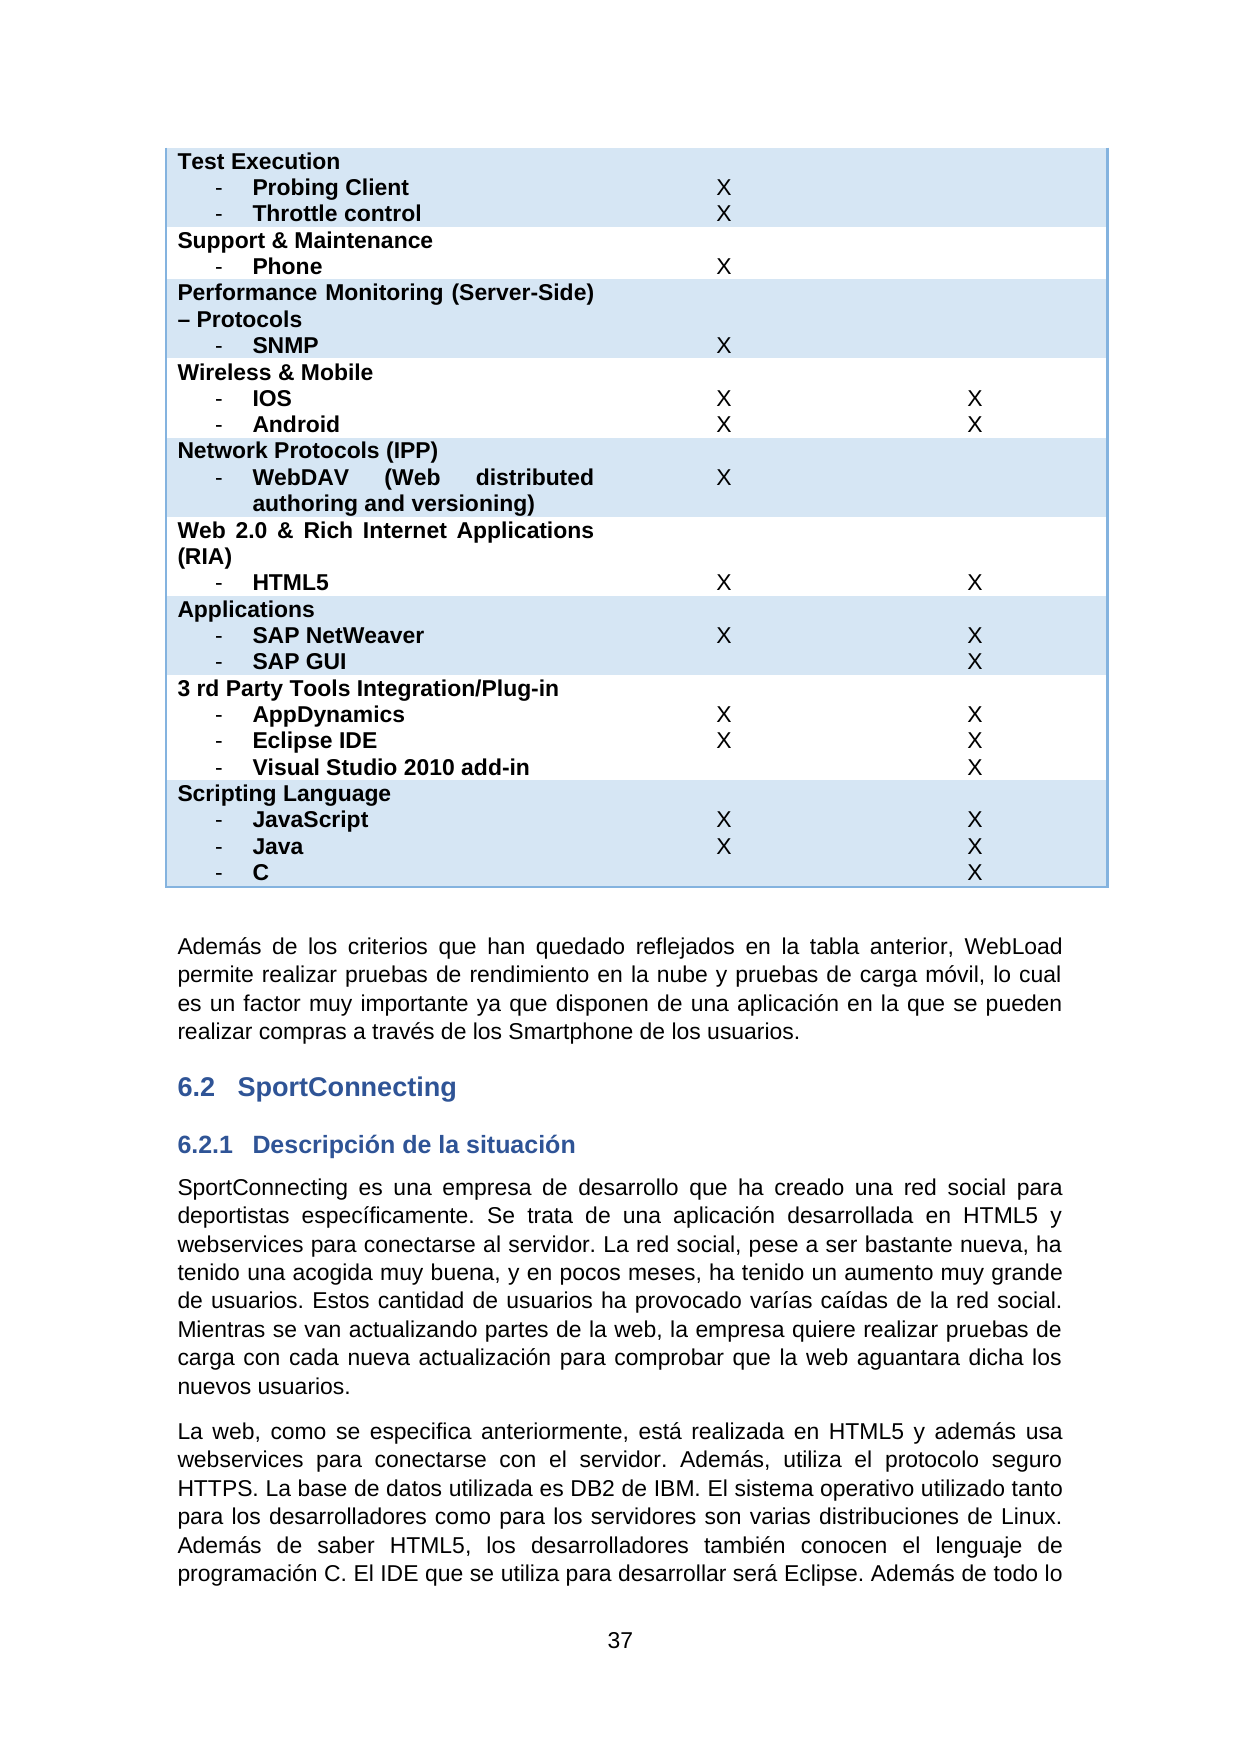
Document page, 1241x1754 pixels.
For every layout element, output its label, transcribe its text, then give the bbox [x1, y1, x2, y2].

table_cell X X [605, 148, 842, 227]
table_cell X [605, 227, 842, 279]
table_cell Scripting Language JavaScript Java C [167, 780, 605, 886]
table_cell 3 rd Party Tools Integration/Plug-in AppDynamics Eclipse IDE Visual Studio 2010 add-in [167, 675, 605, 780]
table_cell Applications SAP NetWeaver SAP GUI [167, 596, 605, 675]
table_cell X X [842, 596, 1106, 675]
table_cell X X [605, 675, 842, 780]
text Además de los criterios que han quedado reflejados en la tabla anterior, WebLoad permite realizar pruebas de rendimiento en la nube y pruebas de carga móvil, lo cual es un factor muy importante ya que disponen de una aplicación en la que se pueden realizar compras a través de los Smartphone de los usuarios. [177, 933, 1063, 1044]
table_cell Performance Monitoring (Server-Side) – Protocols SNMP [167, 279, 605, 358]
table_cell X [605, 517, 842, 596]
table_cell [842, 148, 1106, 227]
table_cell Wireless & Mobile IOS Android [167, 359, 605, 437]
table_cell Test Execution Probing Client Throttle control [167, 148, 605, 227]
table_cell Support & Maintenance Phone [167, 227, 605, 279]
subtitle Descripción de la situación [177, 1130, 1063, 1159]
table_cell [842, 438, 1106, 517]
table_cell X X X [842, 780, 1106, 886]
text SportConnecting es una empresa de desarrollo que ha creado una red social para deportistas específicamente. Se trata de una aplicación desarrollada en HTML5 y webservices para conectarse al servidor. La red social, pese a ser bastante nueva, ha tenido una acogida muy buena, y en pocos meses, ha tenido un aumento muy grande de usuarios. Estos cantidad de usuarios ha provocado varías caídas de la red social. Mientras se van actualizando partes de la web, la empresa quiere realizar pruebas de carga con cada nueva actualización para comprobar que la web aguantara dicha los nuevos usuarios. [177, 1174, 1063, 1399]
table_cell X X [842, 359, 1106, 437]
table_cell [842, 279, 1106, 358]
table_cell X X [605, 780, 842, 886]
table_cell X [605, 279, 842, 358]
subtitle SportConnecting [177, 1071, 1063, 1103]
table_cell X [605, 596, 842, 675]
table_cell X [842, 517, 1106, 596]
table_cell Web 2.0 & Rich Internet Applications (RIA) HTML5 [167, 517, 605, 596]
table_cell X X [605, 359, 842, 437]
table_cell X [605, 438, 842, 517]
table_cell X X X [842, 675, 1106, 780]
table_cell [842, 227, 1106, 279]
table_cell Network Protocols (IPP) WebDAV (Web distributed authoring and versioning) [167, 438, 605, 517]
